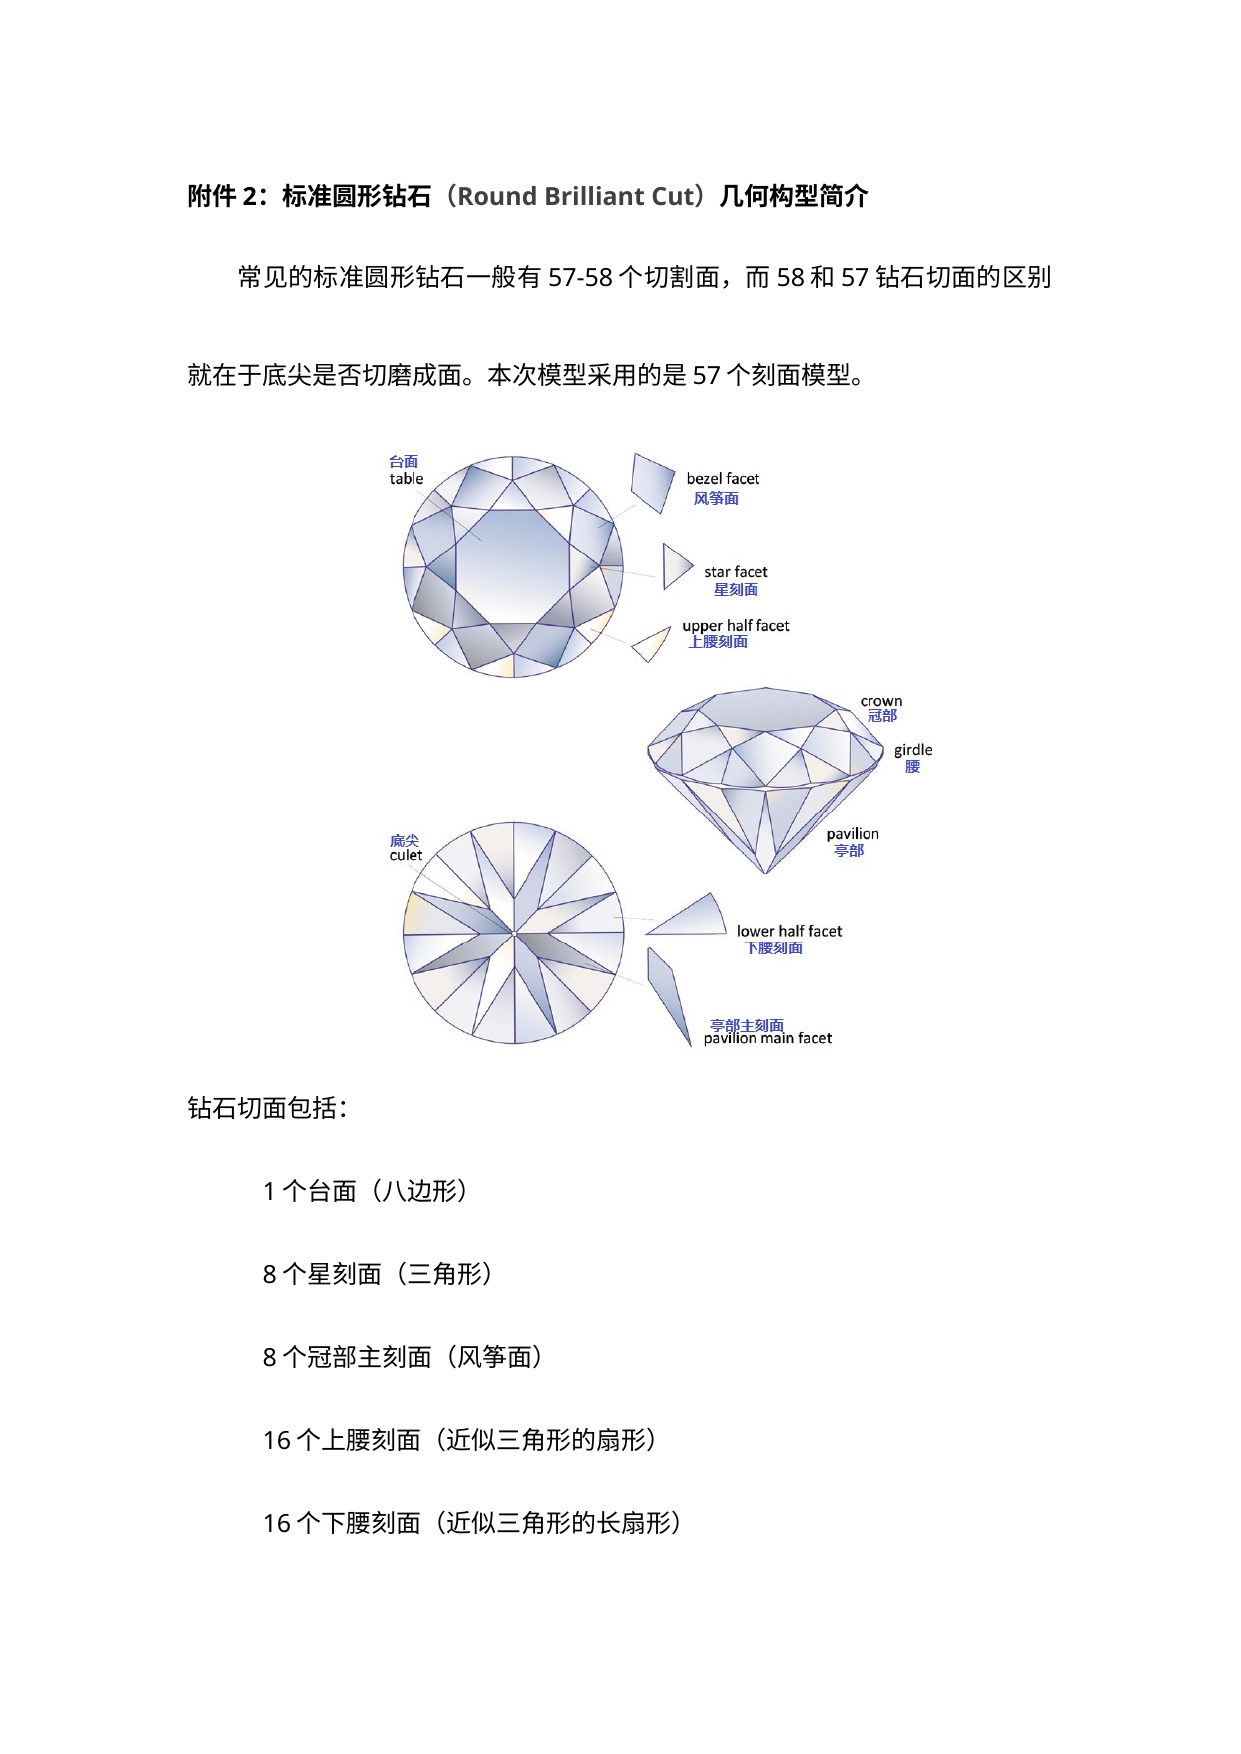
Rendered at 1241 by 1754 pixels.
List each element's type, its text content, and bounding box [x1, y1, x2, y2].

picture [300, 423, 984, 1073]
text 16个上腰刻面（近似三角形的扇形） [187, 1406, 1053, 1471]
text 附件2：标准圆形钻石（Round Brilliant Cut）几何构型简介 [187, 162, 1053, 227]
text 16个下腰刻面（近似三角形的长扇形） [187, 1489, 1053, 1554]
text 1个台面（八边形） [187, 1157, 1053, 1222]
text 8个冠部主刻面（风筝面） [187, 1323, 1053, 1388]
text 8个星刻面（三角形） [187, 1240, 1053, 1305]
text 钻石切面包括： [187, 1074, 1053, 1139]
text 常见的标准圆形钻石一般有57-58个切割面，而58和57钻石切面的区别就在于底尖是否切磨成面。本次模型采用的是57个刻面模型。 [187, 243, 1053, 406]
